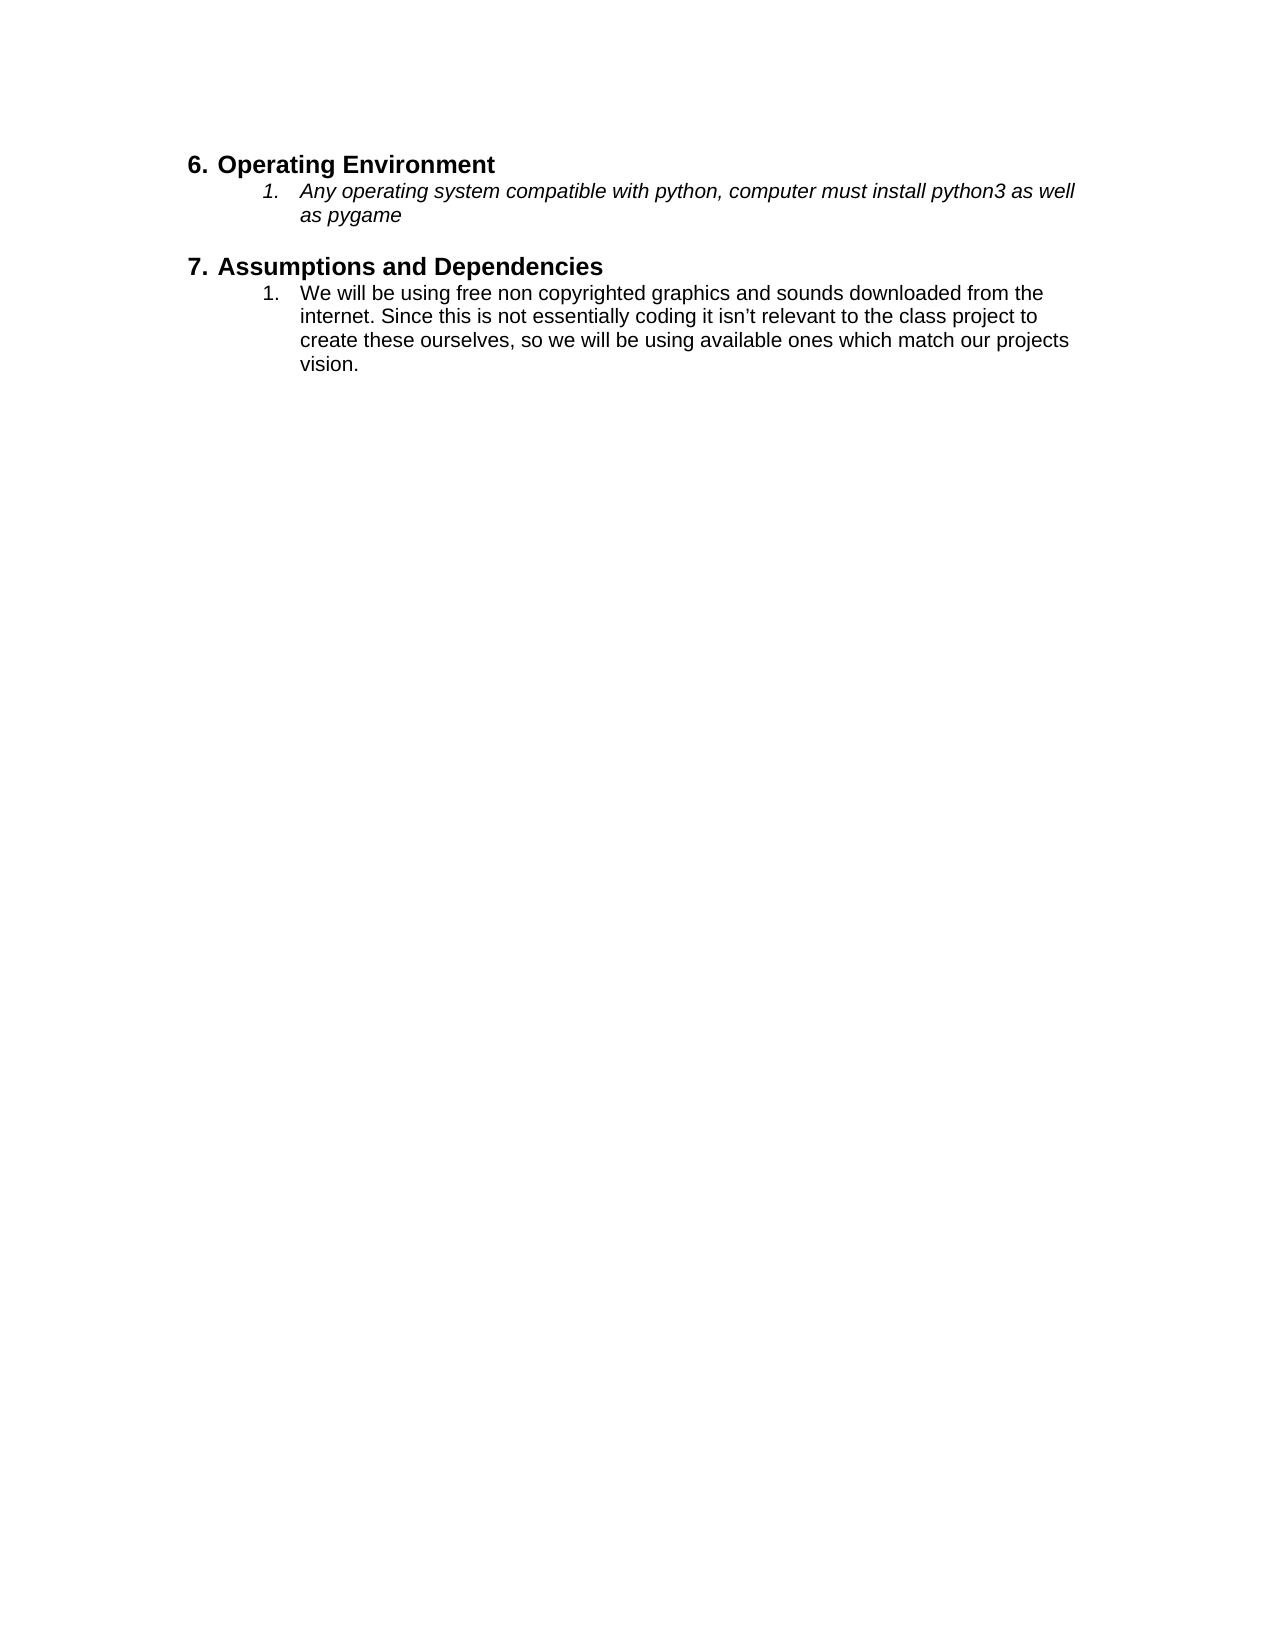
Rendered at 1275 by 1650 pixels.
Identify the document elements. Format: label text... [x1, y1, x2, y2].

list We will be using free non copyrighted graphics and sounds downloaded from the internet. Since this is not essentially coding it isn’t relevant to the class project to create these ourselves, so we will be using available ones which match our projects vision. [262, 280, 1087, 376]
subtitle Operating Environment [187, 150, 1087, 179]
subtitle Assumptions and Dependencies [187, 252, 1087, 280]
list Any operating system compatible with python, computer must install python3 as well as pygame [262, 179, 1087, 227]
